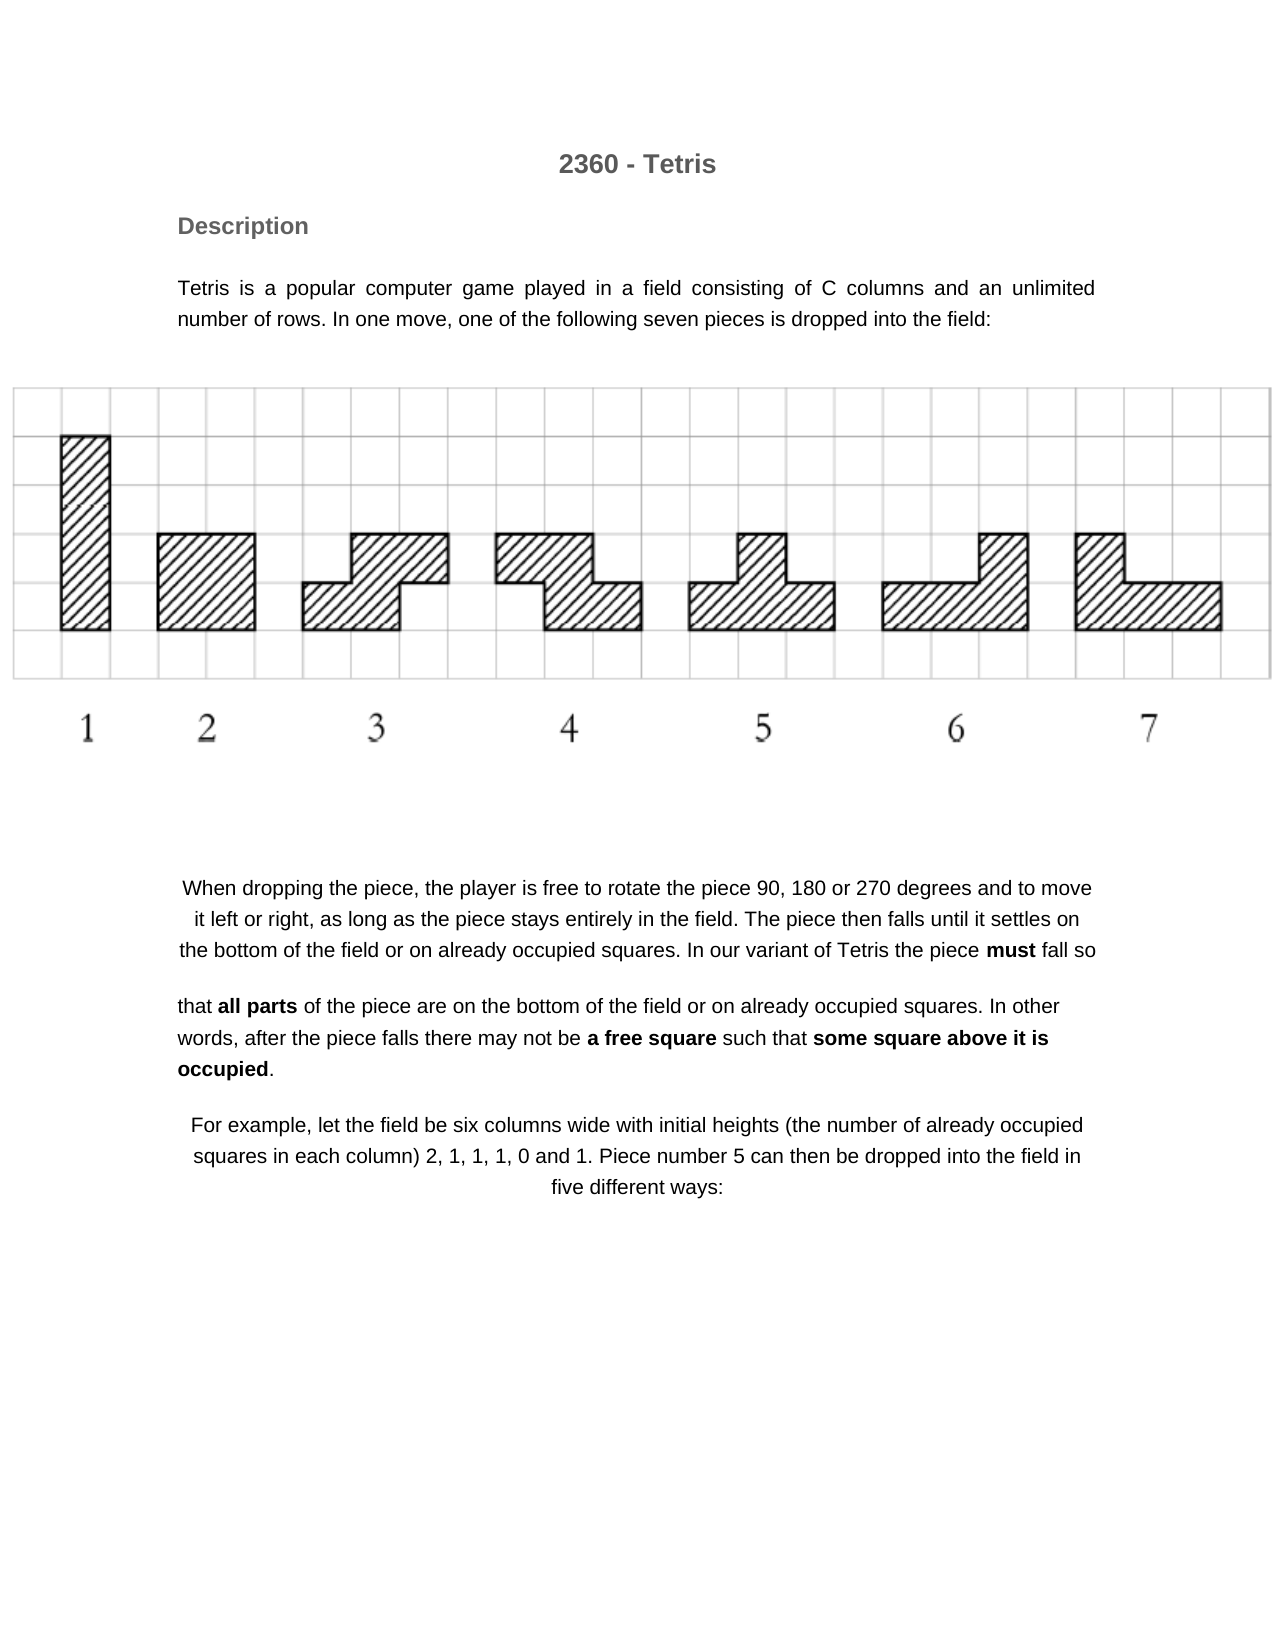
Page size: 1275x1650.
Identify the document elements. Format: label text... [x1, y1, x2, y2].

text Tetris is a popular computer game played in a field consisting of C columns and an unlimited number of rows. In one move, one of the following seven pieces is dropped into the field: [177, 268, 1098, 331]
text that all parts of the piece are on the bottom of the field or on already occupied squares. In other words, after the piece falls there may not be a free square such that some square above it is occupied. [177, 987, 1098, 1081]
text 2360 - Tetris [177, 148, 1098, 179]
text Description [177, 208, 1098, 239]
text When dropping the piece, the player is free to rotate the piece 90, 180 or 270 degrees and to move it left or right, as long as the piece stays entirely in the field. The piece then falls until it settles on the bottom of the field or on already occupied squares. In our variant of Tetris the piece must fall so [177, 869, 1098, 962]
text For example, let the field be six columns wide with initial heights (the number of already occupied squares in each column) 2, 1, 1, 1, 0 and 1. Piece number 5 can then be dropped into the field in five different ways: [177, 1106, 1098, 1199]
picture [10, 386, 1275, 758]
